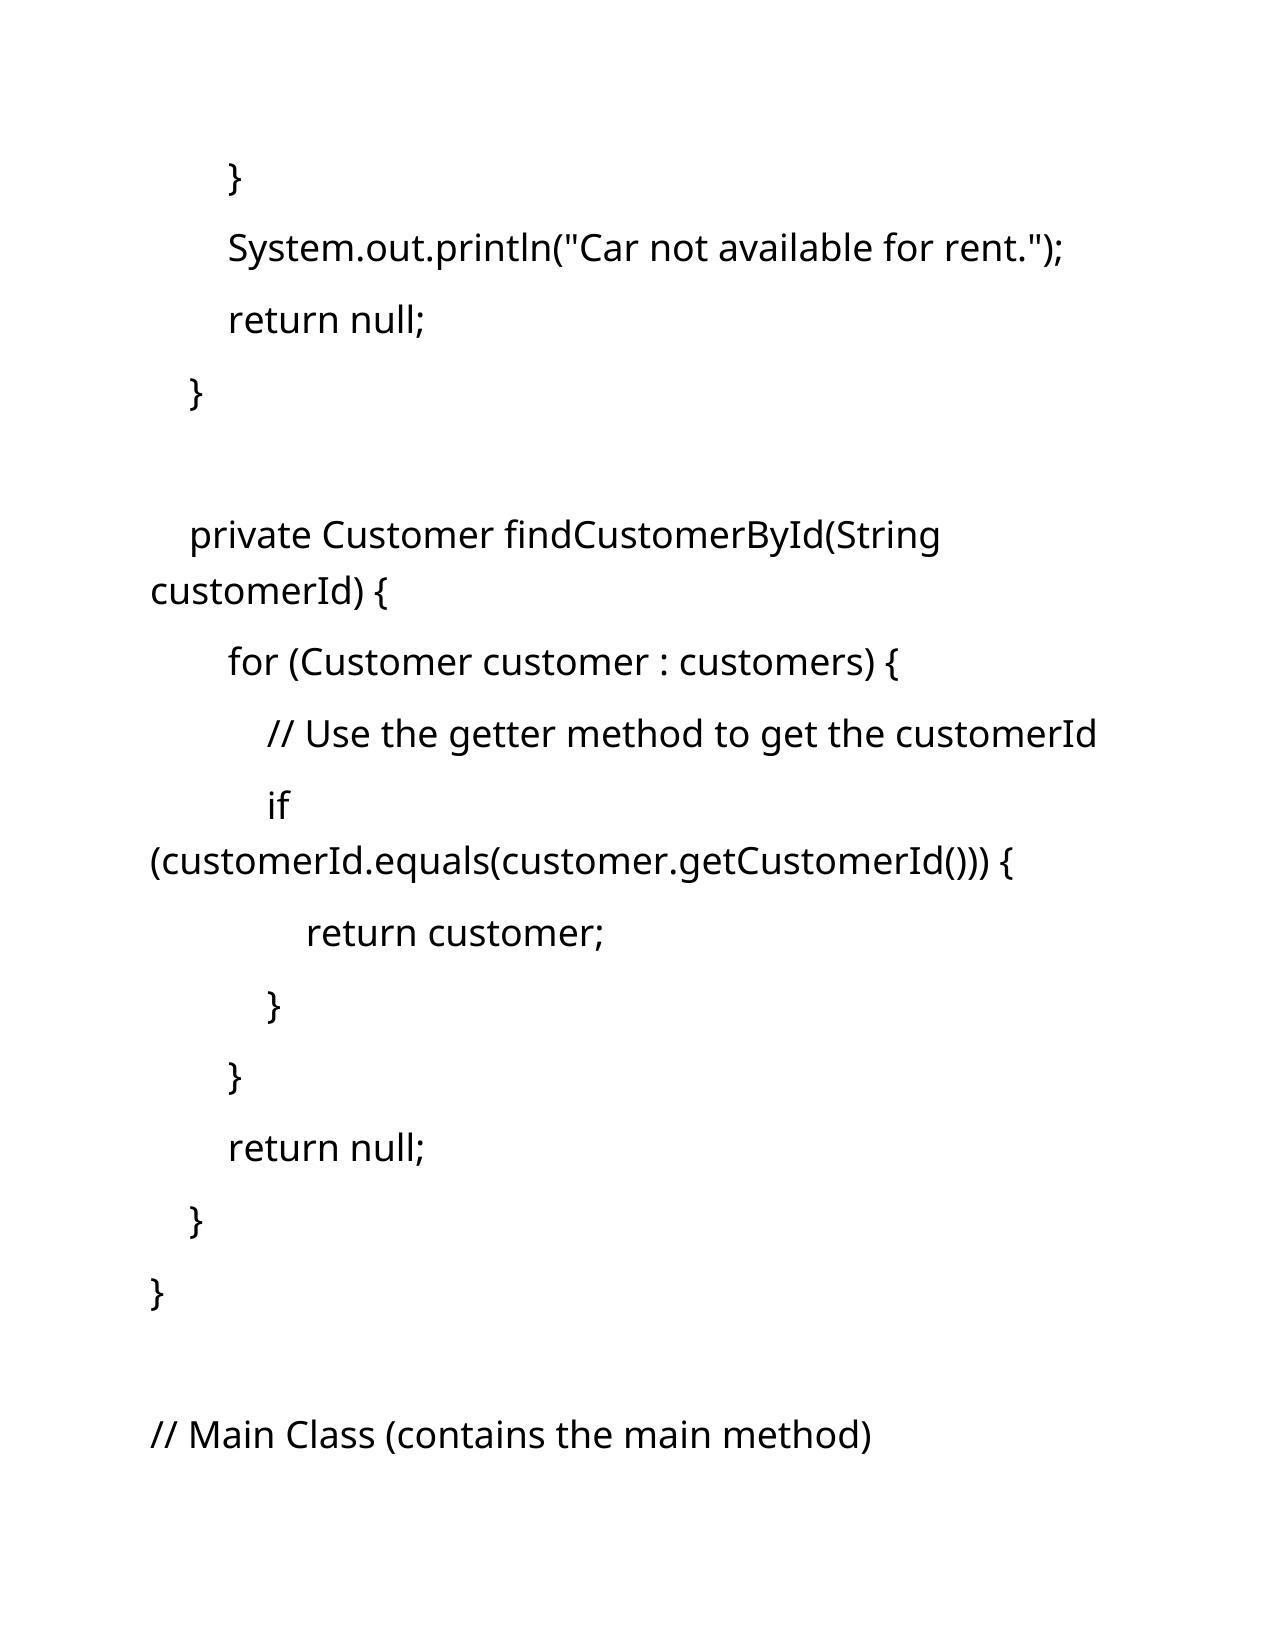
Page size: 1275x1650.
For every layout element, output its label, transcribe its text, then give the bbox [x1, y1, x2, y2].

text } [150, 978, 1125, 1029]
text return null; [150, 1121, 1125, 1172]
text return customer; [150, 906, 1125, 957]
text } [150, 1050, 1125, 1101]
text // Use the getter method to get the customerId [150, 707, 1125, 758]
text } [150, 1193, 1125, 1244]
text } [150, 365, 1125, 416]
text return null; [150, 293, 1125, 344]
text } [150, 150, 1125, 201]
text for (Customer customer : customers) { [150, 636, 1125, 687]
text if (customerId.equals(customer.getCustomerId())) { [150, 779, 1125, 885]
text private Customer findCustomerById(String customerId) { [150, 509, 1125, 615]
text } [150, 1265, 1125, 1316]
text // Main Class (contains the main method) [150, 1408, 1125, 1459]
text System.out.println("Car not available for rent."); [150, 222, 1125, 273]
